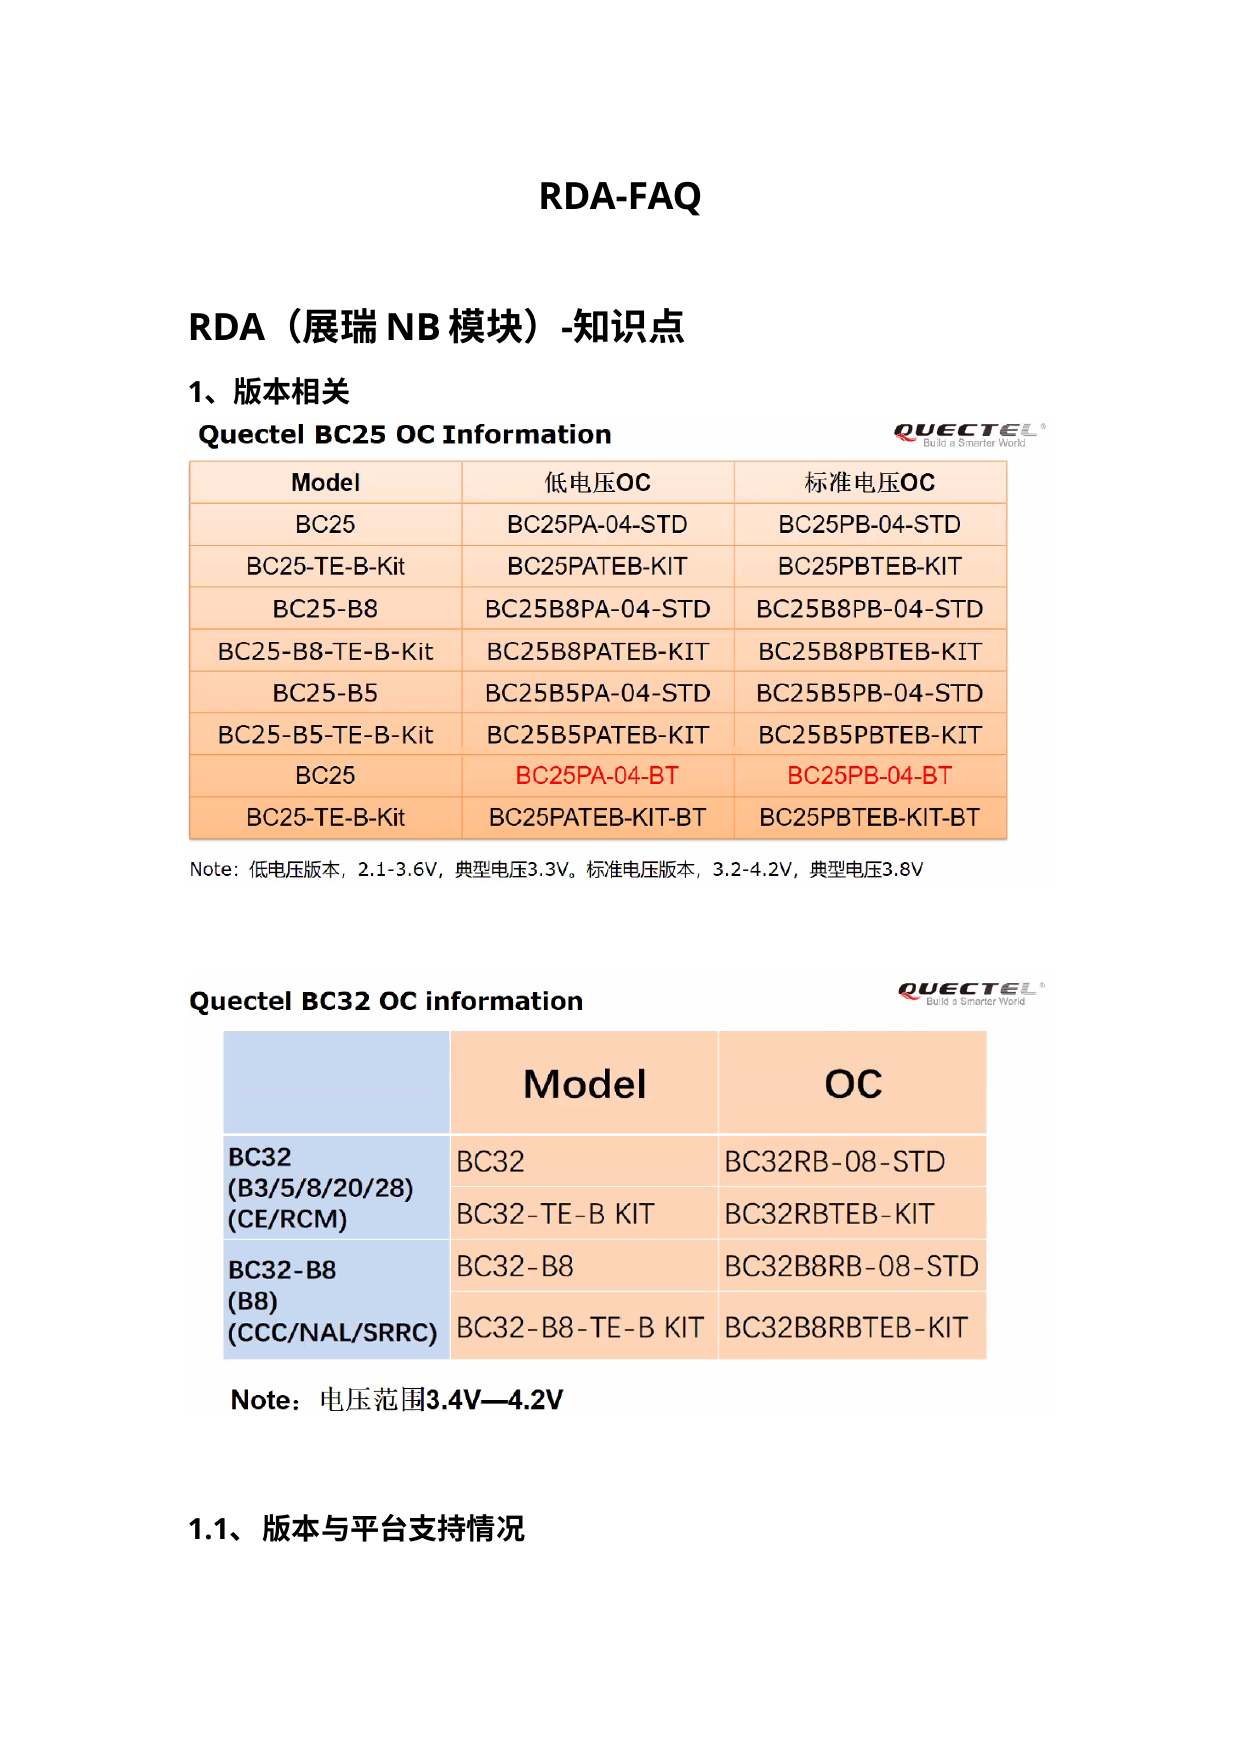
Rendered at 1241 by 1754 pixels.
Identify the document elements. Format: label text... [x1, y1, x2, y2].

text 1、版本相关 [187, 357, 1053, 422]
list 版本与平台支持情况 [187, 1494, 1053, 1559]
picture [187, 974, 1053, 1417]
picture [187, 422, 1053, 886]
text RDA（展瑞NB模块）-知识点 [187, 292, 1053, 357]
text RDA-FAQ [187, 162, 1053, 227]
